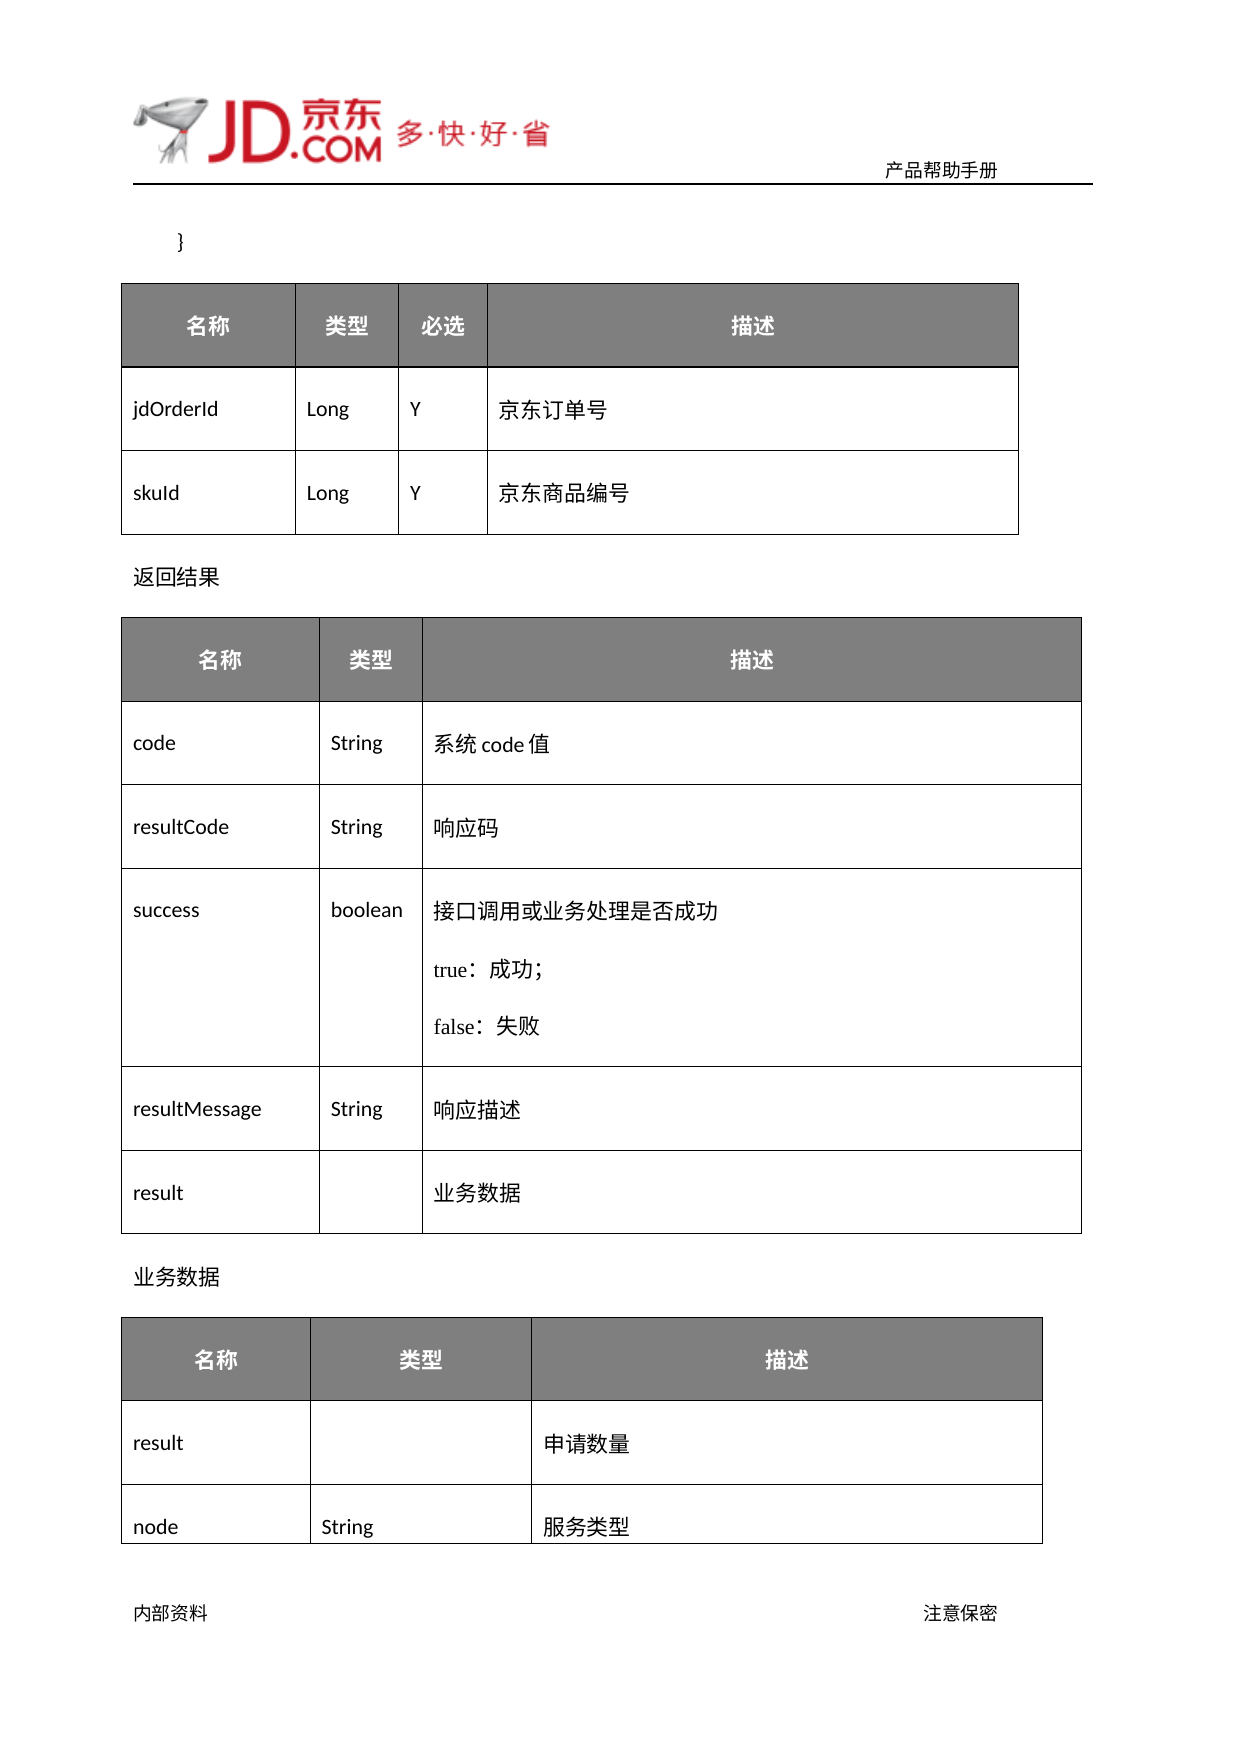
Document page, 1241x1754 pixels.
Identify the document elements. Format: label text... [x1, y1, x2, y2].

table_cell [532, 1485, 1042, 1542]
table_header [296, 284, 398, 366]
text 返回结果 [133, 559, 1093, 592]
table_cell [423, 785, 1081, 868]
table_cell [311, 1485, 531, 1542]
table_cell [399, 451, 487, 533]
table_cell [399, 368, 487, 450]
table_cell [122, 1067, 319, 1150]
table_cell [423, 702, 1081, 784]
text 业务数据 [133, 1259, 1093, 1292]
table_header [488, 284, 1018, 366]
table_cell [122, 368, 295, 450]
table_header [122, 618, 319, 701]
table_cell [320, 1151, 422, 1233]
picture [132, 84, 555, 178]
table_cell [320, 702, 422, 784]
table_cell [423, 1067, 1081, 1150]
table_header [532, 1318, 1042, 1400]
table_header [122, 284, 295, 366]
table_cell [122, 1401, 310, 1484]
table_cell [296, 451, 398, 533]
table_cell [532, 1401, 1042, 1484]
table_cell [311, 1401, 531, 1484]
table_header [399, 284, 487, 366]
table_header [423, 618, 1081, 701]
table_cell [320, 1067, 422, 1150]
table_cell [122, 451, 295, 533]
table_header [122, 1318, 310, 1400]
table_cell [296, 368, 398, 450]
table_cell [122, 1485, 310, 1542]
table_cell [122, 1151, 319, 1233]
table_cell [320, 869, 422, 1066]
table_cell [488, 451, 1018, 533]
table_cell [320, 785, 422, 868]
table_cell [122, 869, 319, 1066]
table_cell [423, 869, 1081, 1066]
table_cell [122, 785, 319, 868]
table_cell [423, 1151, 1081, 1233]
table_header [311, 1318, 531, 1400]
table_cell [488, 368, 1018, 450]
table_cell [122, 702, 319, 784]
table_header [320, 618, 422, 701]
list } [177, 225, 1093, 258]
